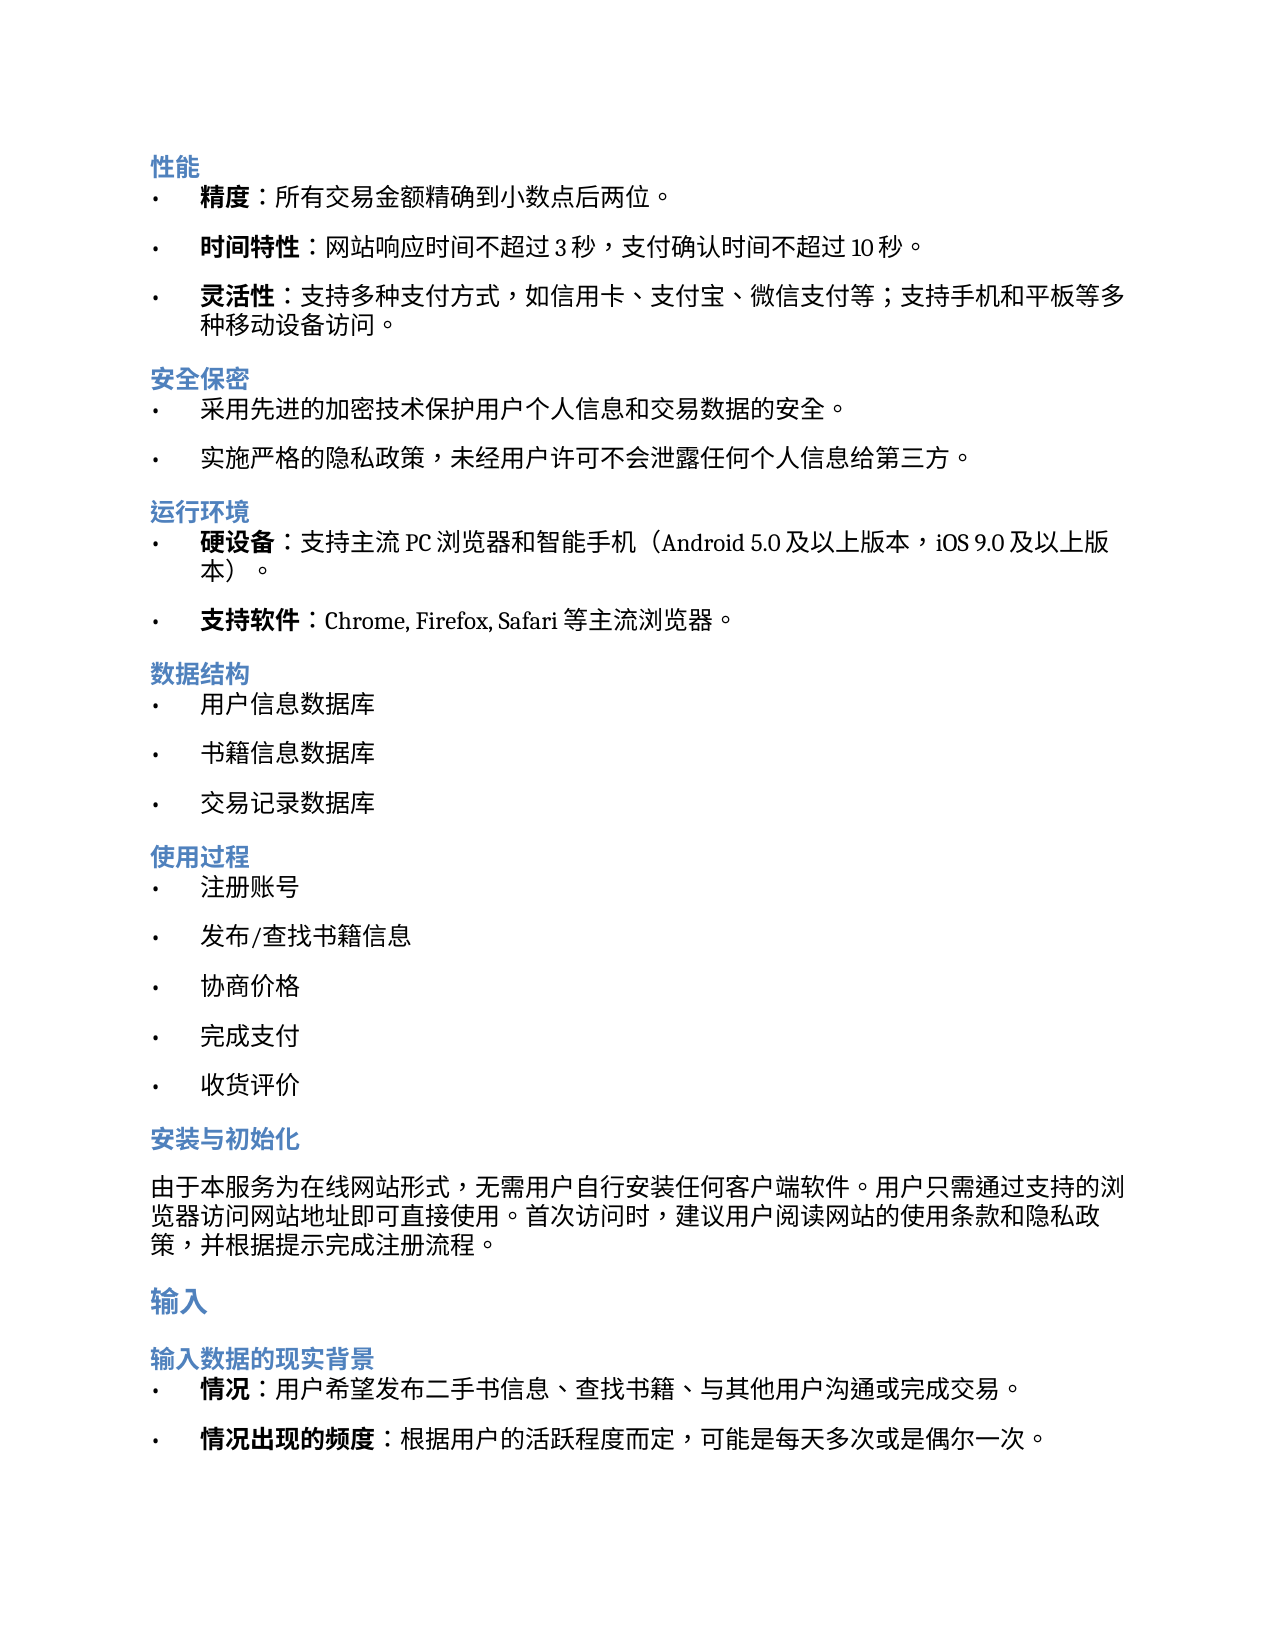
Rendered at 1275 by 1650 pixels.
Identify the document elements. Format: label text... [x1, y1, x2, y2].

subtitle 安装与初始化 [150, 1122, 1125, 1156]
list 完成支付 [150, 1022, 1125, 1051]
list 灵活性：支持多种支付方式，如信用卡、支付宝、微信支付等；支持手机和平板等多种移动设备访问。 [150, 283, 1125, 341]
list 收货评价 [150, 1072, 1125, 1101]
list 采用先进的加密技术保护用户个人信息和交易数据的安全。 [150, 396, 1125, 424]
subtitle 使用过程 [150, 839, 1125, 874]
list 实施严格的隐私政策，未经用户许可不会泄露任何个人信息给第三方。 [150, 445, 1125, 474]
list 用户信息数据库 [150, 691, 1125, 719]
subtitle 输入 [150, 1281, 1125, 1321]
list 协商价格 [150, 973, 1125, 1002]
list 书籍信息数据库 [150, 740, 1125, 769]
list 精度：所有交易金额精确到小数点后两位。 [150, 184, 1125, 213]
list 情况：用户希望发布二手书信息、查找书籍、与其他用户沟通或完成交易。 [150, 1376, 1125, 1405]
list 交易记录数据库 [150, 790, 1125, 819]
list 注册账号 [150, 874, 1125, 902]
text 由于本服务为在线网站形式，无需用户自行安装任何客户端软件。用户只需通过支持的浏览器访问网站地址即可直接使用。首次访问时，建议用户阅读网站的使用条款和隐私政策，并根据提示完成注册流程。 [150, 1174, 1125, 1261]
list 情况出现的频度：根据用户的活跃程度而定，可能是每天多次或是偶尔一次。 [150, 1426, 1125, 1454]
subtitle 输入数据的现实背景 [150, 1342, 1125, 1376]
list 硬设备：支持主流PC浏览器和智能手机（Android 5.0及以上版本，iOS 9.0及以上版本）。 [150, 529, 1125, 586]
subtitle 安全保密 [150, 362, 1125, 396]
list 发布/查找书籍信息 [150, 923, 1125, 952]
subtitle 性能 [150, 150, 1125, 184]
subtitle 数据结构 [150, 657, 1125, 691]
list 支持软件：Chrome, Firefox, Safari等主流浏览器。 [150, 607, 1125, 636]
subtitle 运行环境 [150, 495, 1125, 529]
list 时间特性：网站响应时间不超过3秒，支付确认时间不超过10秒。 [150, 234, 1125, 262]
